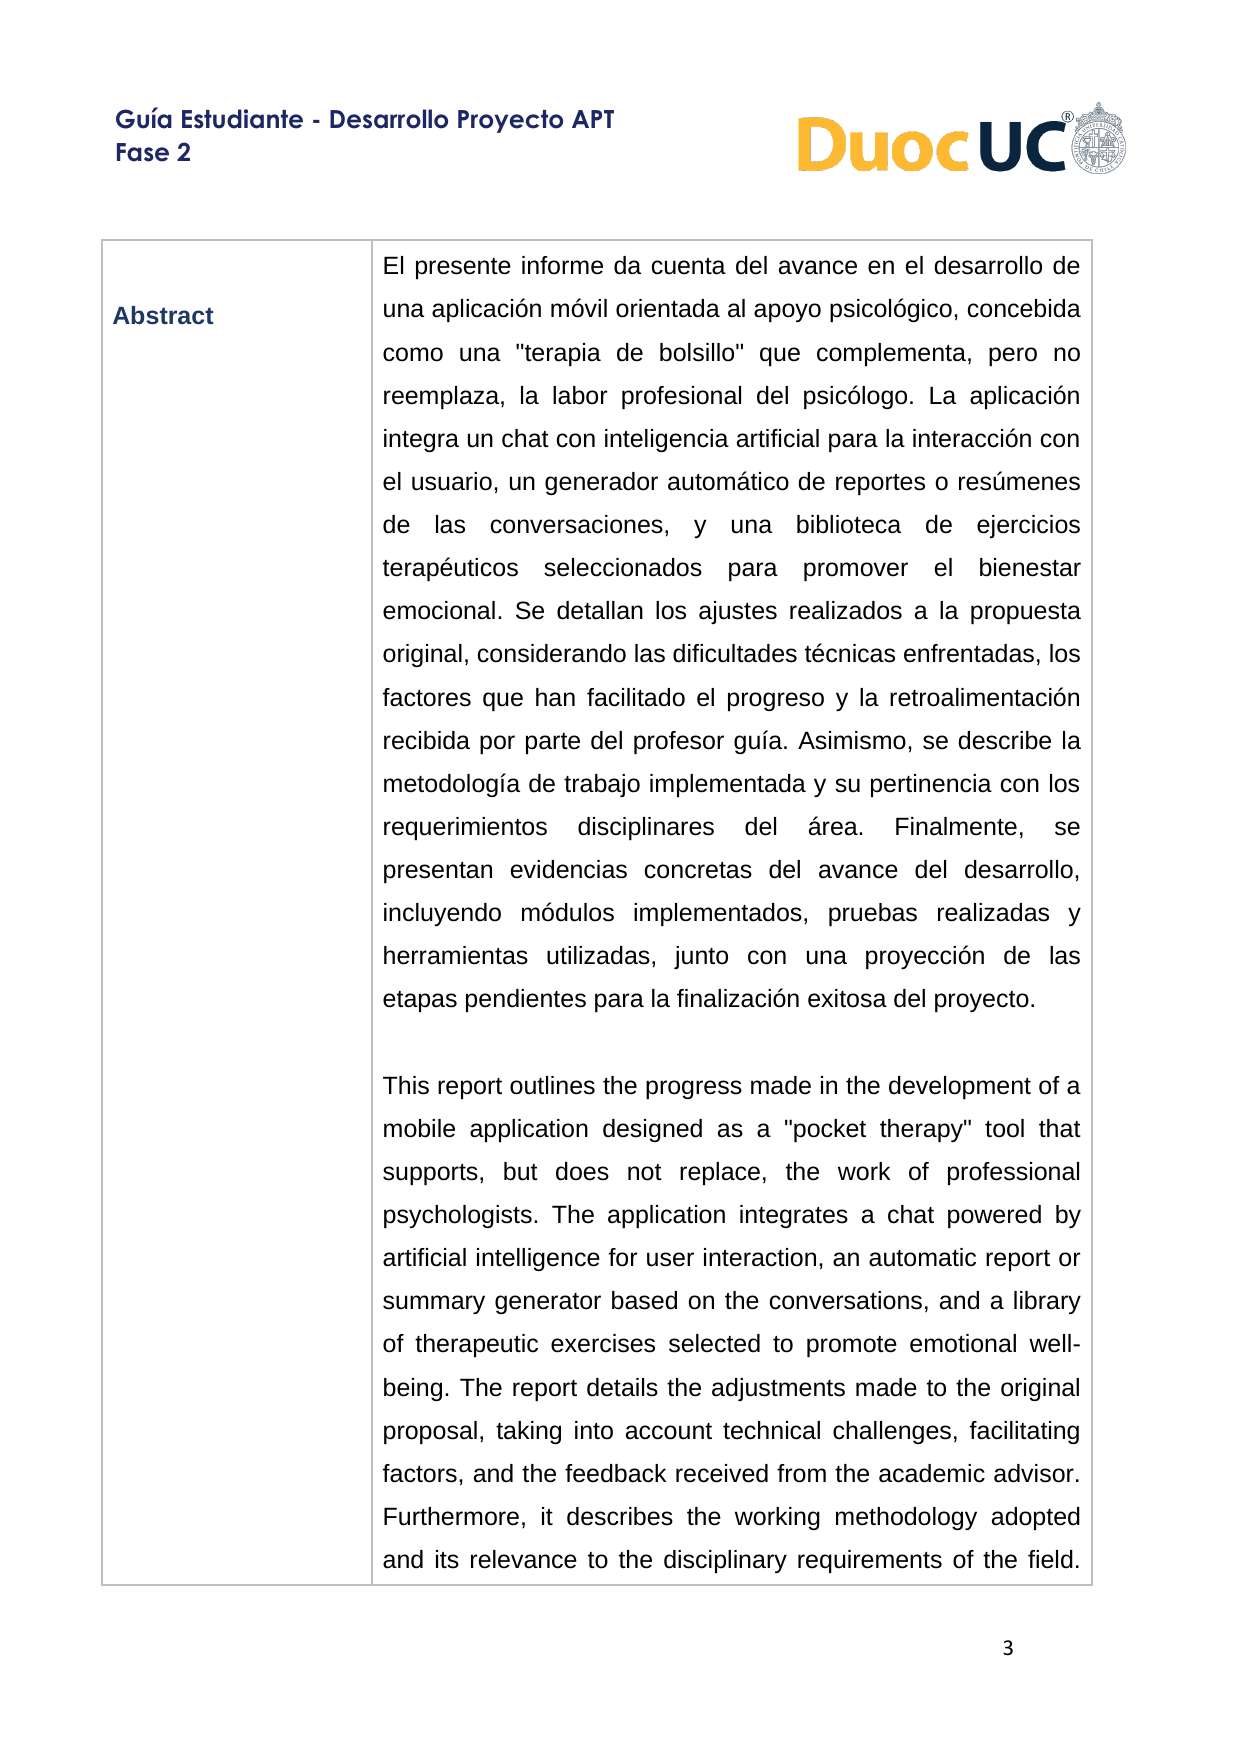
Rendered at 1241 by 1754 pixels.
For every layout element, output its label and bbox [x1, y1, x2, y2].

picture [798, 102, 1126, 174]
